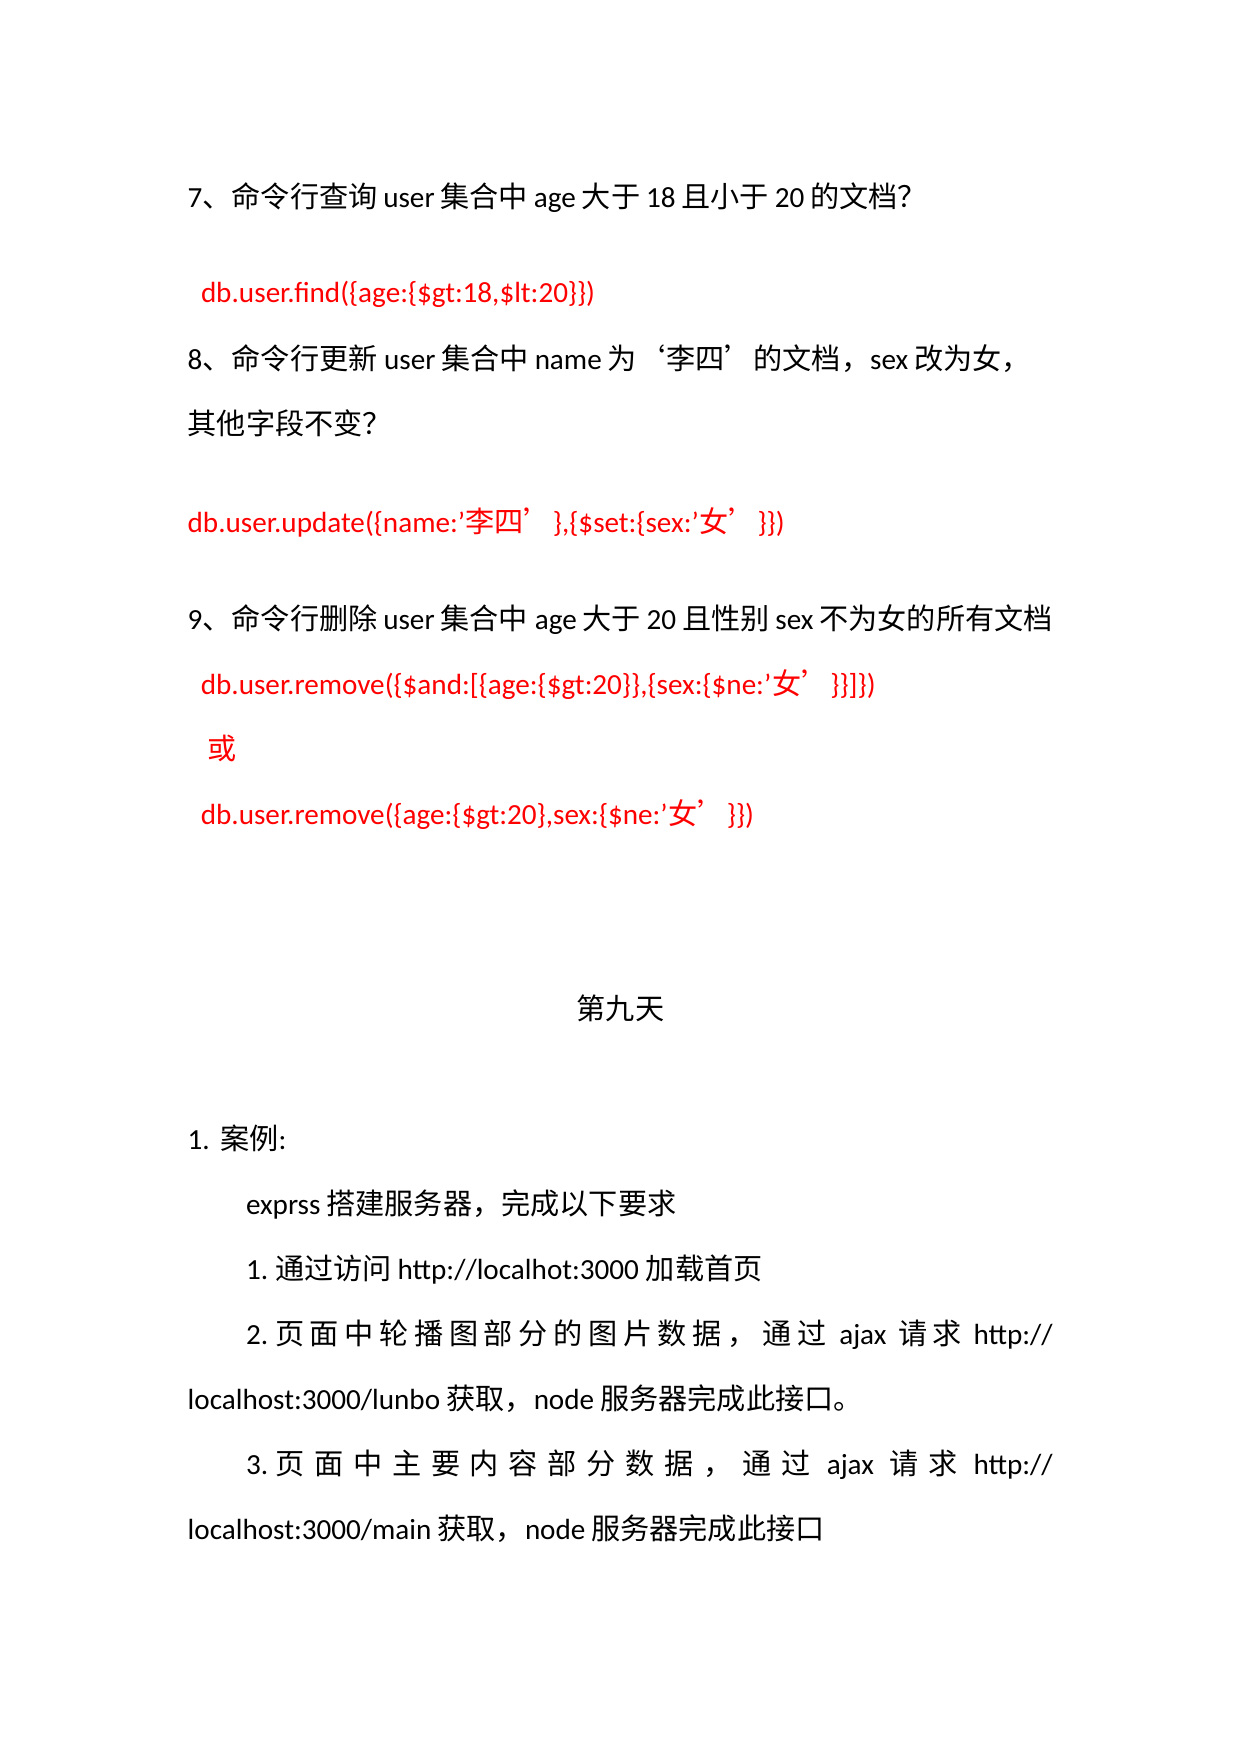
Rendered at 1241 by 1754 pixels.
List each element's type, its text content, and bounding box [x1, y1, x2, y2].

list 7、命令行查询user集合中age大于18且小于20的文档？ [187, 162, 1053, 227]
list 或 [187, 714, 1053, 779]
list 通过访问http://localhot:3000 加载首页 [187, 1234, 1053, 1299]
list exprss搭建服务器，完成以下要求 [187, 1169, 1053, 1234]
text 第九天 [187, 974, 1053, 1039]
list 页面中轮播图部分的图片数据，通过ajax请求http://localhost:3000/lunbo获取，node服务器完成此接口。 [187, 1299, 1053, 1429]
list db.user.update({name:’李四’},{$set:{sex:’女’}}) [187, 487, 1053, 552]
list db.user.remove({age:{$gt:20},sex:{$ne:’女’}}) [187, 779, 1053, 844]
list 案例: [187, 1104, 1053, 1169]
list 命令行删除user集合中 age大于20且性别sex不为女的所有文档 [187, 584, 1053, 649]
list 页面中主要内容部分数据，通过ajax请求http://localhost:3000/main获取，node服务器完成此接口 [187, 1429, 1053, 1559]
list db.user.find({age:{$gt:18,$lt:20}}) [187, 259, 1053, 324]
list 命令行更新 user集合中name为‘李四’的文档，sex改为女，其他字段不变？ [187, 324, 1053, 454]
list db.user.remove({$and:[{age:{$gt:20}},{sex:{$ne:’女’}}]}) [187, 649, 1053, 714]
